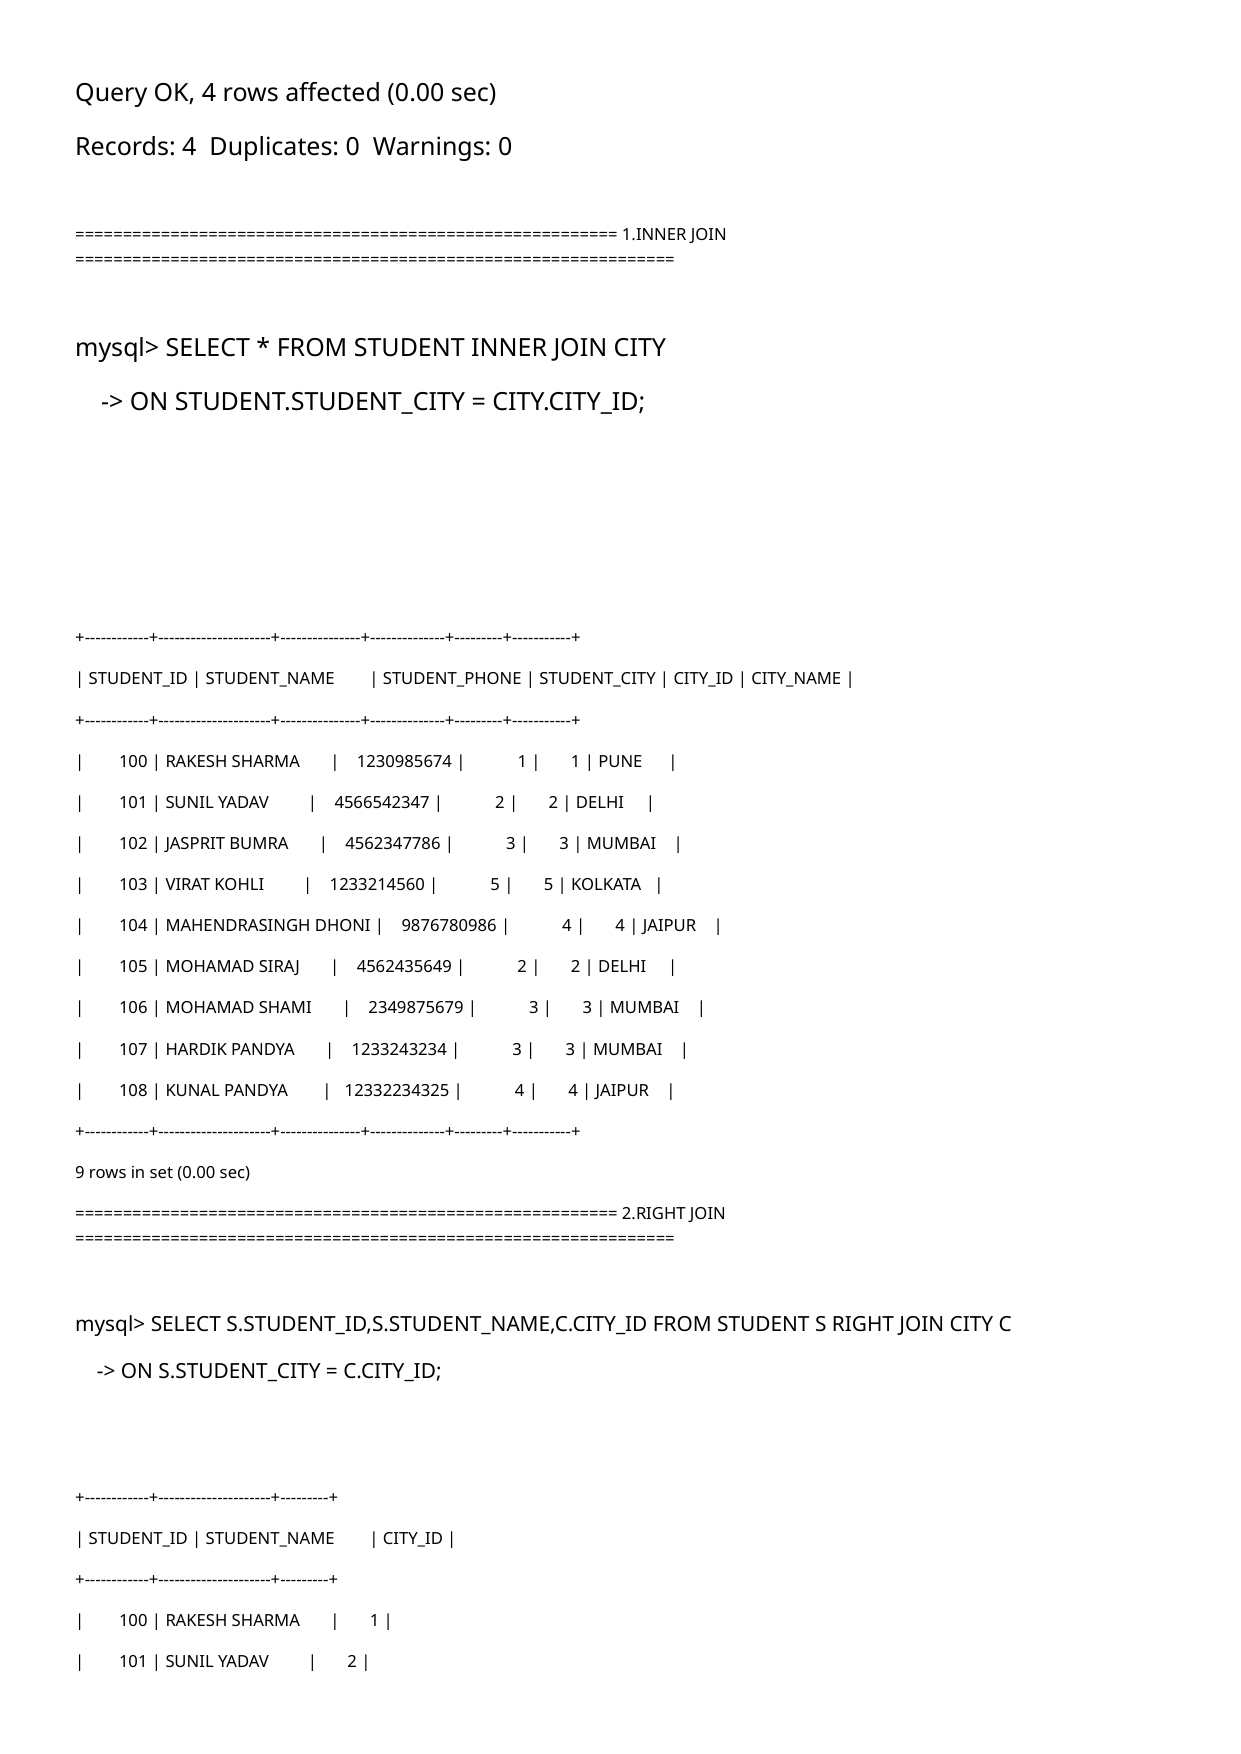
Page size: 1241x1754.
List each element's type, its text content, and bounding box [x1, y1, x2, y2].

text | 101 | SUNIL YADAV | 4566542347 | 2 | 2 | DELHI | [75, 790, 1165, 813]
text | 106 | MOHAMAD SHAMI | 2349875679 | 3 | 3 | MUMBAI | [75, 996, 1165, 1019]
text | 100 | RAKESH SHARMA | 1230985674 | 1 | 1 | PUNE | [75, 749, 1165, 772]
text ========================================================= 2.RIGHT JOIN =============================================================== [75, 1202, 1165, 1249]
text -> ON STUDENT.STUDENT_CITY = CITY.CITY_ID; [75, 383, 1165, 417]
text +------------+---------------------+---------------+--------------+---------+-----------+ [75, 626, 1165, 648]
text Query OK, 4 rows affected (0.00 sec) [75, 75, 1165, 109]
text ========================================================= 1.INNER JOIN =============================================================== [75, 223, 1165, 270]
text | STUDENT_ID | STUDENT_NAME | CITY_ID | [75, 1527, 1165, 1549]
text mysql> SELECT S.STUDENT_ID,S.STUDENT_NAME,C.CITY_ID FROM STUDENT S RIGHT JOIN CITY C [75, 1309, 1165, 1337]
text | 102 | JASPRIT BUMRA | 4562347786 | 3 | 3 | MUMBAI | [75, 832, 1165, 854]
text | 104 | MAHENDRASINGH DHONI | 9876780986 | 4 | 4 | JAIPUR | [75, 914, 1165, 937]
text | 107 | HARDIK PANDYA | 1233243234 | 3 | 3 | MUMBAI | [75, 1037, 1165, 1060]
text | 100 | RAKESH SHARMA | 1 | [75, 1609, 1165, 1632]
text Records: 4 Duplicates: 0 Warnings: 0 [75, 128, 1165, 162]
text +------------+---------------------+---------------+--------------+---------+-----------+ [75, 708, 1165, 731]
text | 101 | SUNIL YADAV | 2 | [75, 1650, 1165, 1673]
text +------------+---------------------+---------+ [75, 1486, 1165, 1508]
text +------------+---------------------+---------------+--------------+---------+-----------+ [75, 1119, 1165, 1142]
text | STUDENT_ID | STUDENT_NAME | STUDENT_PHONE | STUDENT_CITY | CITY_ID | CITY_NAME | [75, 667, 1165, 690]
text +------------+---------------------+---------+ [75, 1568, 1165, 1591]
text mysql> SELECT * FROM STUDENT INNER JOIN CITY [75, 330, 1165, 364]
text 9 rows in set (0.00 sec) [75, 1161, 1165, 1183]
text | 105 | MOHAMAD SIRAJ | 4562435649 | 2 | 2 | DELHI | [75, 955, 1165, 978]
text -> ON S.STUDENT_CITY = C.CITY_ID; [75, 1356, 1165, 1384]
text | 108 | KUNAL PANDYA | 12332234325 | 4 | 4 | JAIPUR | [75, 1078, 1165, 1101]
text | 103 | VIRAT KOHLI | 1233214560 | 5 | 5 | KOLKATA | [75, 873, 1165, 895]
